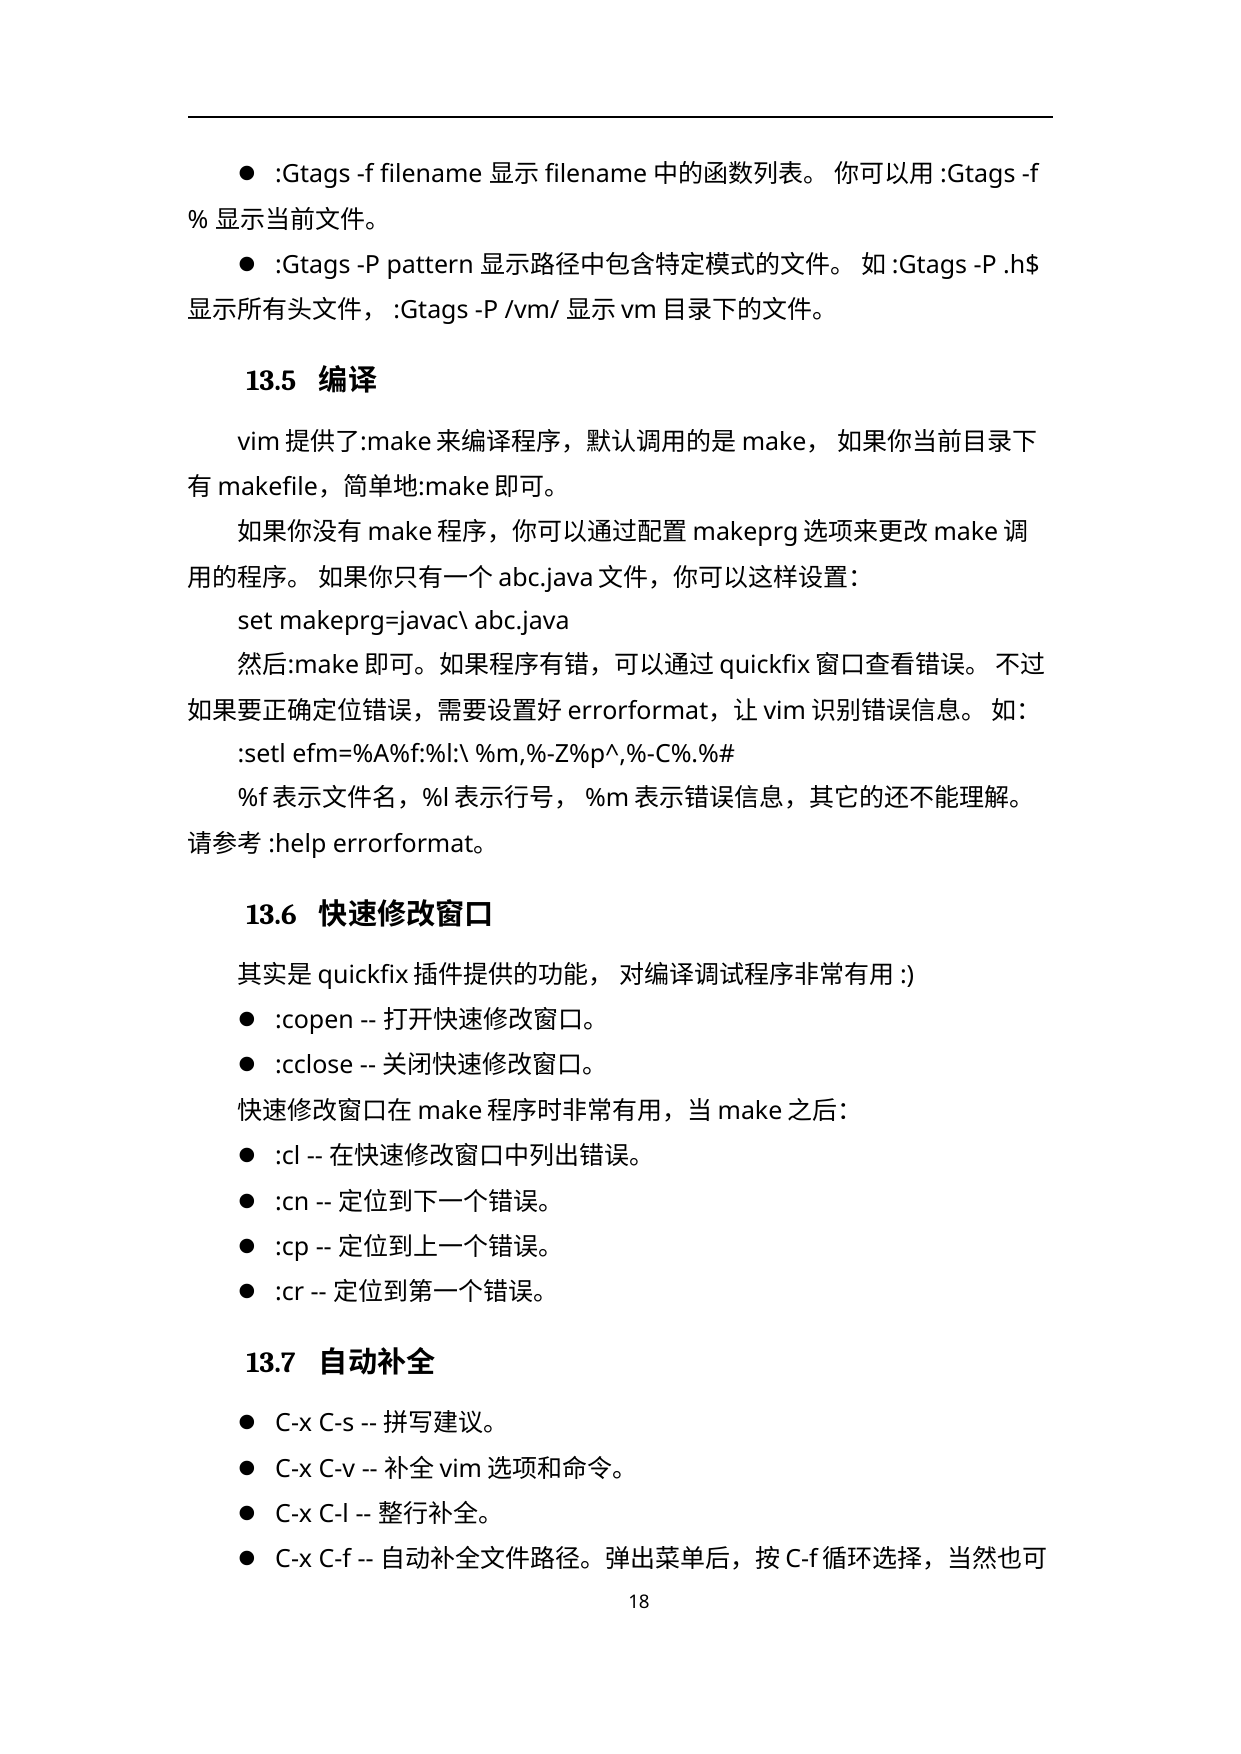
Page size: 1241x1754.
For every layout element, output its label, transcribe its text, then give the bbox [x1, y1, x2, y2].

text :setl efm=%A%f:%l:\ %m,%-Z%p^,%-C%.%# [187, 735, 1053, 769]
subtitle 编译 [187, 346, 1053, 411]
text 然后:make即可。如果程序有错，可以通过quickfix窗口查看错误。 不过如果要正确定位错误，需要设置好errorformat，让vim识别错误信息。 如： [187, 645, 1053, 726]
text 快速修改窗口在make程序时非常有用，当make之后： [187, 1090, 1053, 1127]
text %f表示文件名，%l表示行号， %m表示错误信息，其它的还不能理解。 请参考 :help errorformat。 [187, 778, 1053, 859]
list C-x C-v -- 补全vim选项和命令。 [187, 1448, 1053, 1484]
text 其实是quickfix插件提供的功能， 对编译调试程序非常有用 :) [187, 954, 1053, 991]
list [187, 1539, 1053, 1575]
subtitle 自动补全 [187, 1327, 1053, 1392]
subtitle 快速修改窗口 [187, 879, 1053, 944]
text vim提供了:make来编译程序，默认调用的是make， 如果你当前目录下有makefile，简单地:make即可。 [187, 421, 1053, 503]
list :cp -- 定位到上一个错误。 [187, 1226, 1053, 1262]
list :cn -- 定位到下一个错误。 [187, 1181, 1053, 1217]
list :Gtags -f filename 显示 filename 中的函数列表。 你可以用 :Gtags -f % 显示当前文件。 [187, 154, 1053, 236]
list C-x C-l -- 整行补全。 [187, 1493, 1053, 1529]
list :copen -- 打开快速修改窗口。 [187, 1000, 1053, 1036]
text 如果你没有make程序，你可以通过配置makeprg选项来更改make调用的程序。 如果你只有一个abc.java文件，你可以这样设置： [187, 512, 1053, 593]
list :cclose -- 关闭快速修改窗口。 [187, 1045, 1053, 1081]
list C-x C-s -- 拼写建议。 [187, 1403, 1053, 1439]
list :cr -- 定位到第一个错误。 [187, 1272, 1053, 1308]
text set makeprg=javac\ abc.java [187, 602, 1053, 636]
list :cl -- 在快速修改窗口中列出错误。 [187, 1136, 1053, 1172]
list :Gtags -P pattern 显示路径中包含特定模式的文件。 如 :Gtags -P .h$ 显示所有头文件， :Gtags -P /vm/ 显示vm目录下的文件。 [187, 244, 1053, 326]
